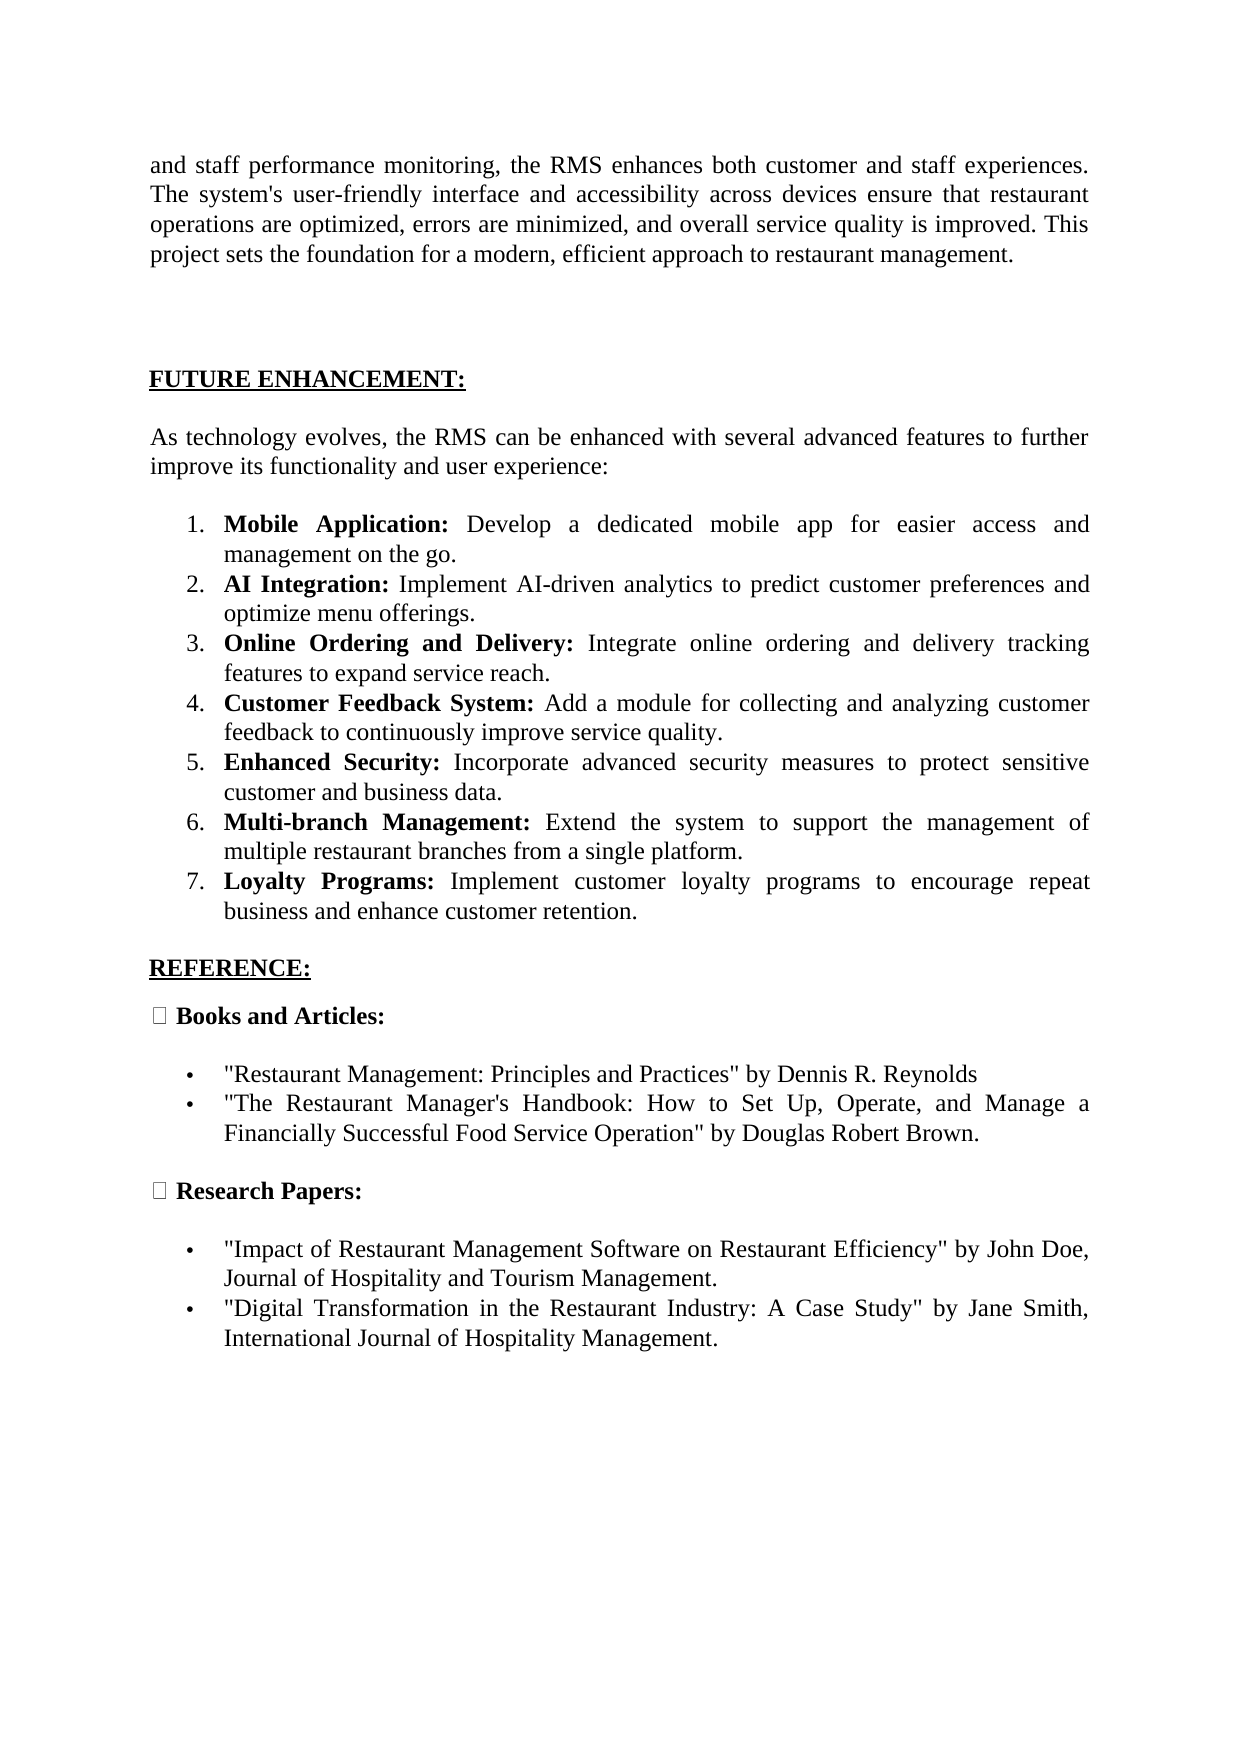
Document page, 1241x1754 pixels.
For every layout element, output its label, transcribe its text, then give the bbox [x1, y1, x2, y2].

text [150, 150, 1090, 267]
list "Digital Transformation in the Restaurant Industry: A Case Study" by Jane Smith, International Journal of Hospitality Management. [186, 1293, 1090, 1351]
list Online Ordering and Delivery: Integrate online ordering and delivery tracking features to expand service reach. [186, 628, 1090, 687]
list Mobile Application: Develop a dedicated mobile app for easier access and management on the go. [186, 509, 1090, 568]
list Enhanced Security: Incorporate advanced security measures to protect sensitive customer and business data. [186, 747, 1090, 806]
text REFERENCE: [148, 953, 1090, 982]
text Books and Articles: [169, 1001, 1090, 1030]
text FUTURE ENHANCEMENT: [148, 364, 1090, 393]
list "The Restaurant Manager's Handbook: How to Set Up, Operate, and Manage a Financially Successful Food Service Operation" by Douglas Robert Brown. [186, 1088, 1090, 1147]
list Multi-branch Management: Extend the system to support the management of multiple restaurant branches from a single platform. [186, 807, 1090, 865]
text Research Papers: [169, 1176, 1090, 1205]
list "Restaurant Management: Principles and Practices" by Dennis R. Reynolds [186, 1059, 1090, 1087]
picture [150, 1000, 189, 1029]
list "Impact of Restaurant Management Software on Restaurant Efficiency" by John Doe, Journal of Hospitality and Tourism Management. [186, 1234, 1090, 1292]
list AI Integration: Implement AI-driven analytics to predict customer preferences and optimize menu offerings. [186, 569, 1090, 627]
list Loyalty Programs: Implement customer loyalty programs to encourage repeat business and enhance customer retention. [186, 866, 1090, 924]
picture [150, 1175, 189, 1204]
text As technology evolves, the RMS can be enhanced with several advanced features to further improve its functionality and user experience: [150, 422, 1090, 480]
list Customer Feedback System: Add a module for collecting and analyzing customer feedback to continuously improve service quality. [186, 688, 1090, 746]
